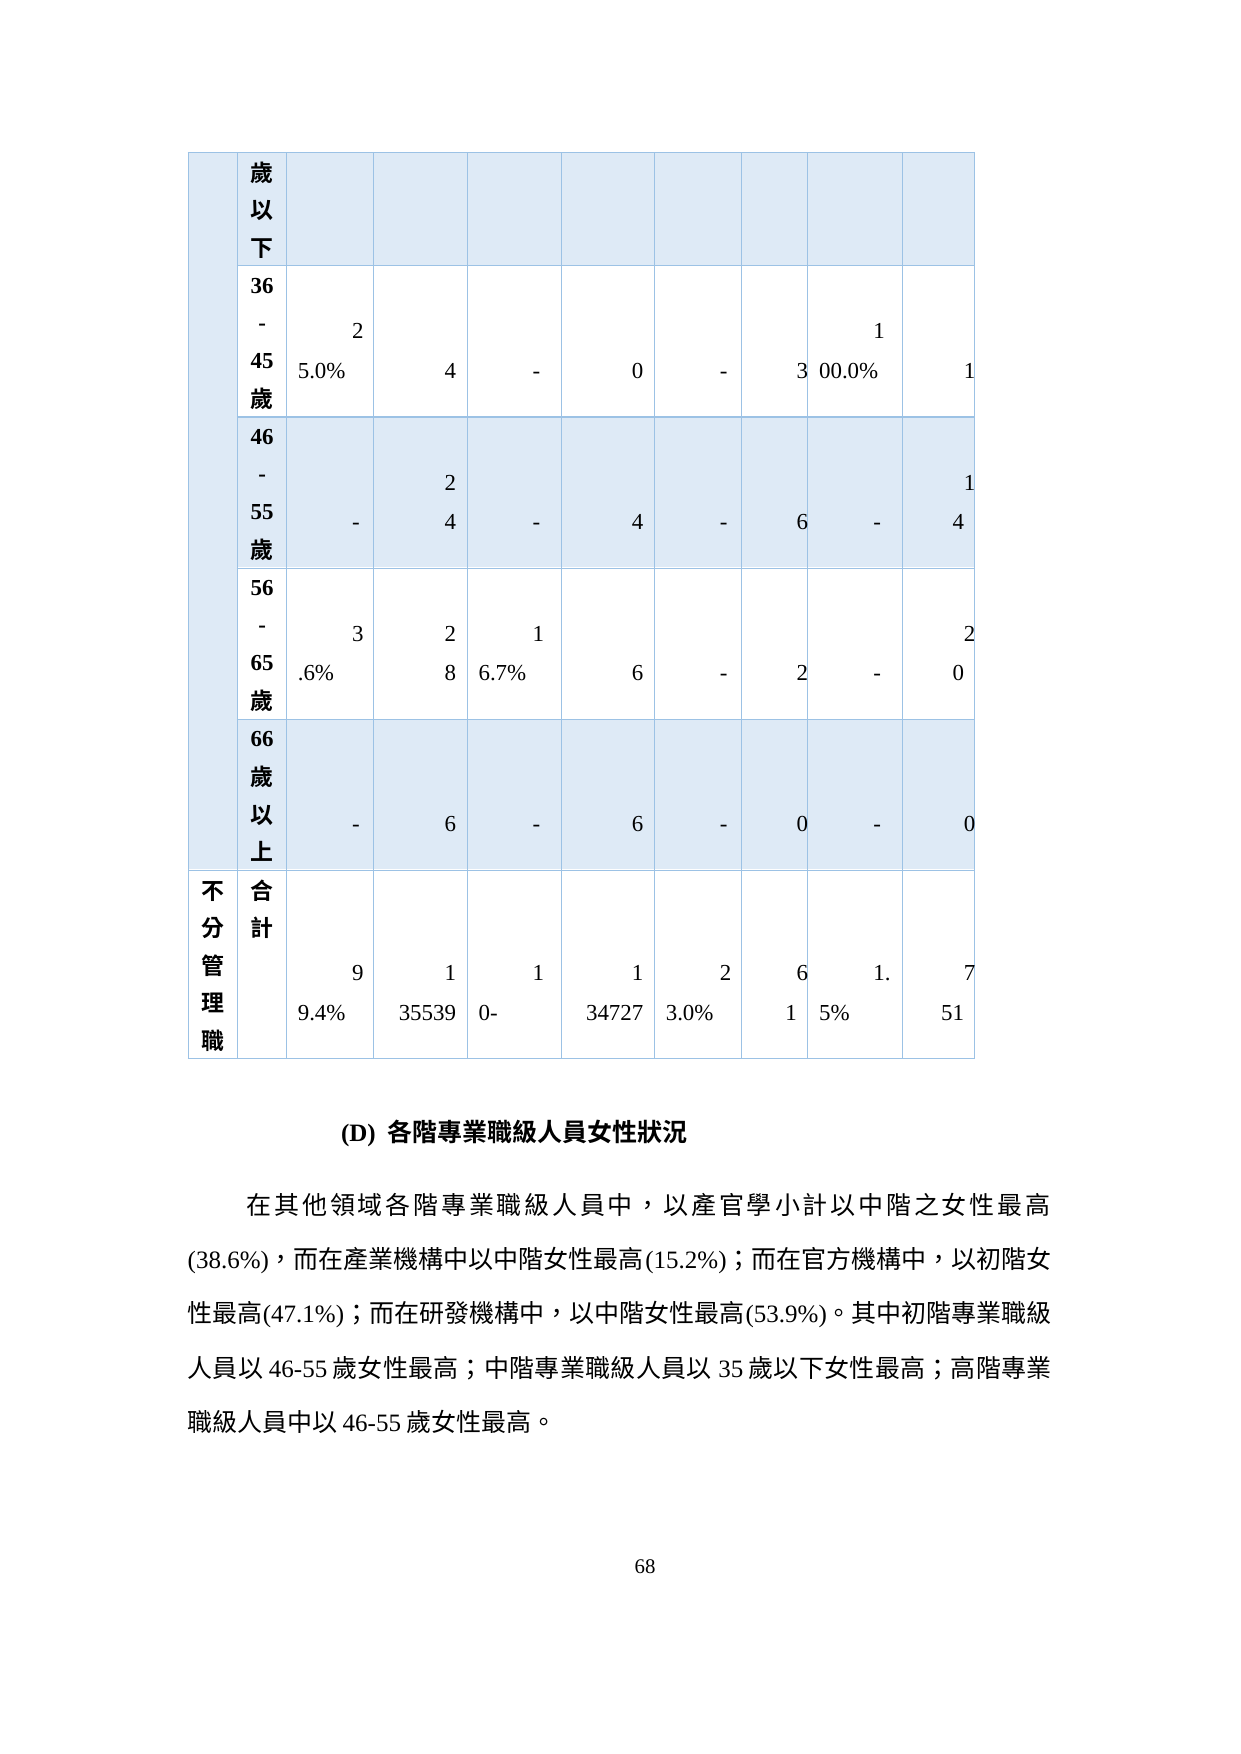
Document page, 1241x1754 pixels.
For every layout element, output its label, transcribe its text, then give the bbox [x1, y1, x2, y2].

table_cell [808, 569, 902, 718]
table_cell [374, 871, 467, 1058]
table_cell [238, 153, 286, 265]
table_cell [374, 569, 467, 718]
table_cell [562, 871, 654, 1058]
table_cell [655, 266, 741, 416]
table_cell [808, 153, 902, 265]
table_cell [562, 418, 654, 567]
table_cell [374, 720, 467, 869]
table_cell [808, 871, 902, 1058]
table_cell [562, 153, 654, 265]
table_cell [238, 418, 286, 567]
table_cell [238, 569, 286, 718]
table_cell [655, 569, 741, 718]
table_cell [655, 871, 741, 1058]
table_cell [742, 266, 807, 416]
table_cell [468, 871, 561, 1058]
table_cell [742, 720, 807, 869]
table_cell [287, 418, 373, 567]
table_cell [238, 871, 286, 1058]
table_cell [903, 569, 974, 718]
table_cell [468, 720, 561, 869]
subtitle 各階專業職級人員女性狀況 [341, 1112, 1053, 1148]
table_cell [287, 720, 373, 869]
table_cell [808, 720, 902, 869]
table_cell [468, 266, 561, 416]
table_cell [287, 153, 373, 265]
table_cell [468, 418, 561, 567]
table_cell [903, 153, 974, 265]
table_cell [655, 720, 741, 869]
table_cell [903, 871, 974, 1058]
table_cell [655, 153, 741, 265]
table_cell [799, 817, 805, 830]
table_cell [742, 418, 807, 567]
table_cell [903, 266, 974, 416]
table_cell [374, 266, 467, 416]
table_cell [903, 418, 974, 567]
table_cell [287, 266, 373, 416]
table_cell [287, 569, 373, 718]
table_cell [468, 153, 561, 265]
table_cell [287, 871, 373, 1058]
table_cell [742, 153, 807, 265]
text 在其他領域各階專業職級人員中，以產官學小計以中階之女性最高(38.6%)，而在產業機構中以中階女性最高(15.2%)；而在官方機構中，以初階女性最高(47.1%)；而在研發機構中，以中階女性最高(53.9%)。其中初階專業職級人員以46-55歲女性最高；中階專業職級人員以35歲以下女性最高；高階專業職級人員中以46-55歲女性最高。 [187, 1185, 1053, 1439]
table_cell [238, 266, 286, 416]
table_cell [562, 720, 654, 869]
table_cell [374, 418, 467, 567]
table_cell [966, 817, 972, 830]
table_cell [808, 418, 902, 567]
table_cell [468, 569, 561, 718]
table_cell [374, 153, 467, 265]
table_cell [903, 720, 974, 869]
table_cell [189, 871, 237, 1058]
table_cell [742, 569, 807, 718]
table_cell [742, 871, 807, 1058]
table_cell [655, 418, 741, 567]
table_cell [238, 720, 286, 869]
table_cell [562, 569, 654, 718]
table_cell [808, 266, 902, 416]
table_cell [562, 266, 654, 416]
